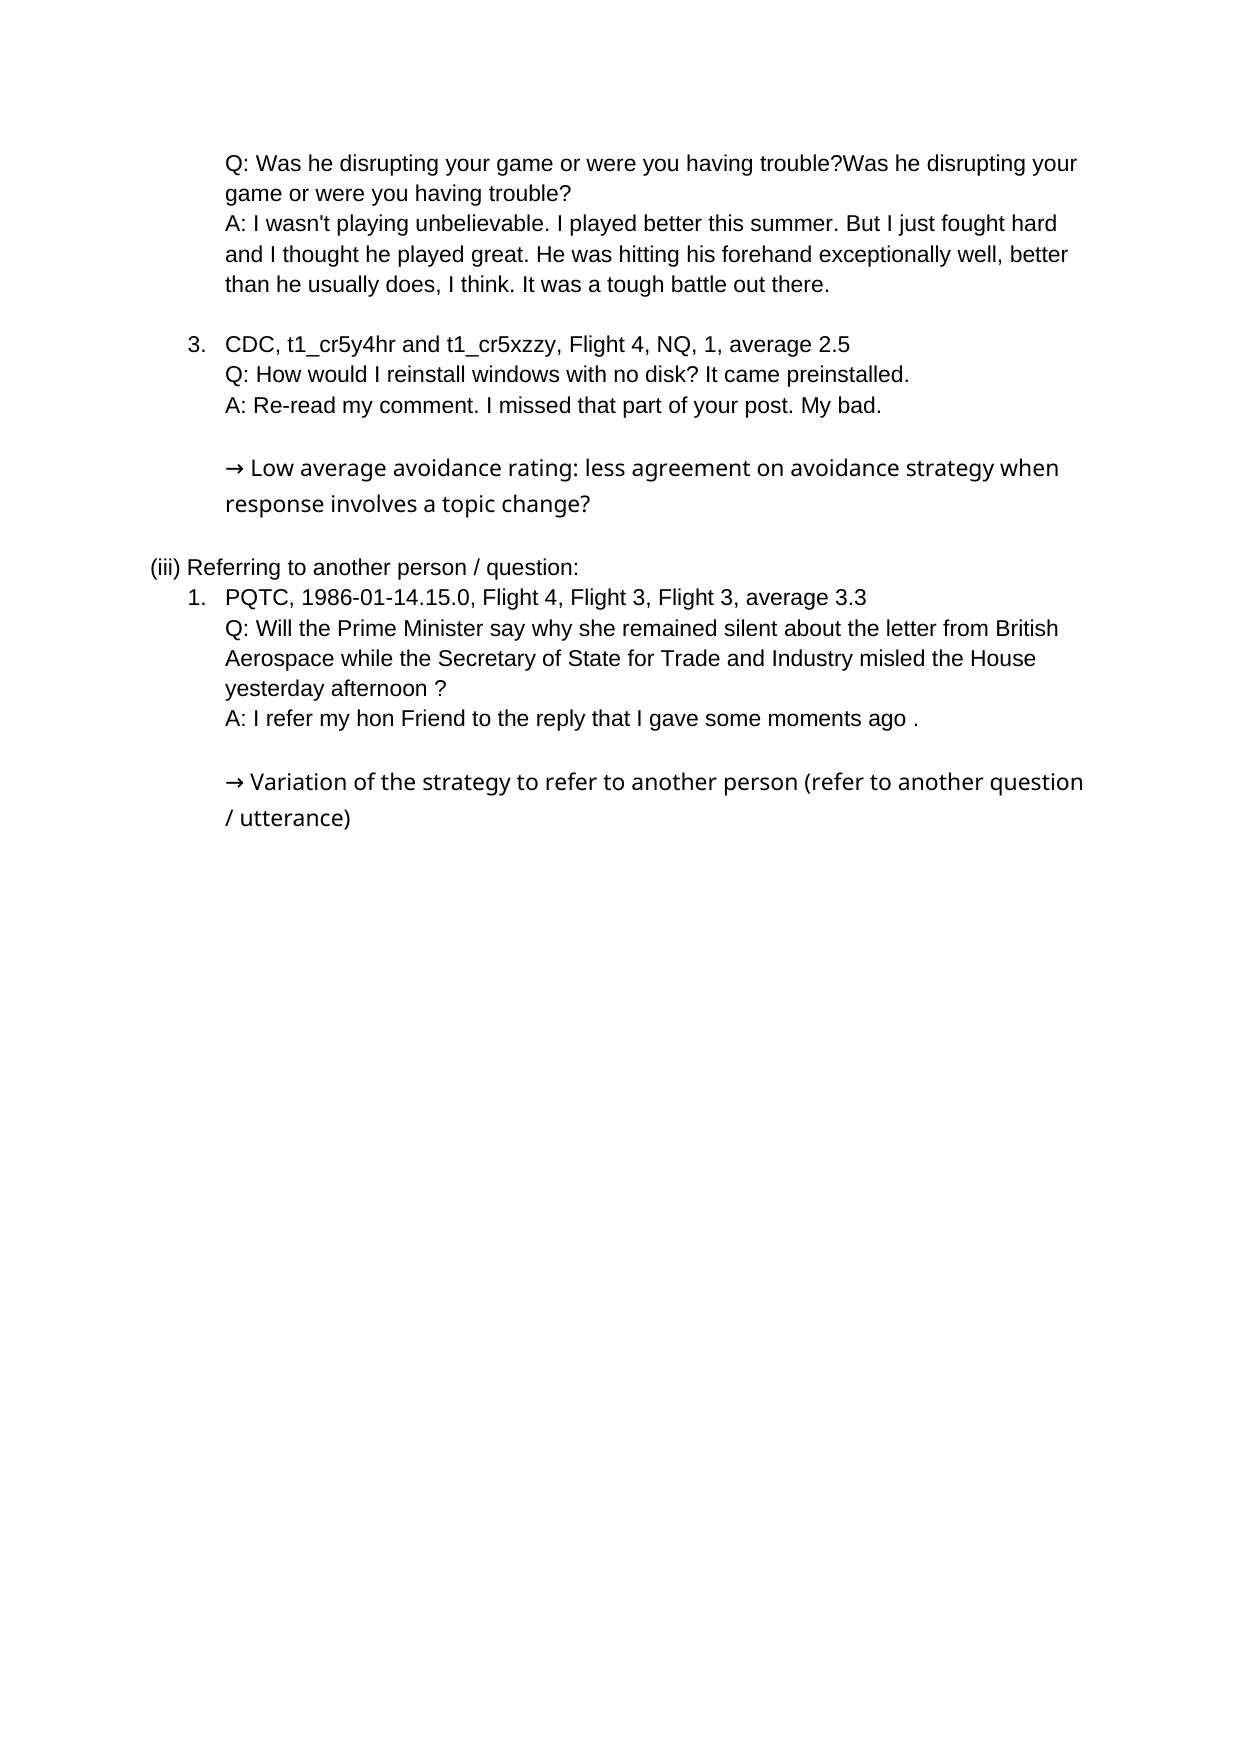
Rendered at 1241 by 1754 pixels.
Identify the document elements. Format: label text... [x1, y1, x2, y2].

list PQTC, 1986-01-14.15.0, Flight 4, Flight 3, Flight 3, average 3.3 [187, 584, 1090, 611]
text → Low average avoidance rating: less agreement on avoidance strategy when response involves a topic change? [225, 452, 1090, 519]
text Q: Will the Prime Minister say why she remained silent about the letter from British Aerospace while the Secretary of State for Trade and Industry misled the House yesterday afternoon ? [225, 614, 1090, 701]
text (iii) Referring to another person / question: [150, 554, 1090, 581]
text A: I refer my hon Friend to the reply that I gave some moments ago . [225, 705, 1090, 732]
text Q: How would I reinstall windows with no disk? It came preinstalled. [225, 361, 1090, 388]
text A: I wasn't playing unbelievable. I played better this summer. But I just fought hard and I thought he played great. He was hitting his forehand exceptionally well, better than he usually does, I think. It was a tough battle out there. [225, 210, 1090, 297]
text A: Re-read my comment. I missed that part of your post. My bad. [225, 392, 1090, 418]
text → Variation of the strategy to refer to another person (refer to another question / utterance) [225, 766, 1090, 833]
text Q: Was he disrupting your game or were you having trouble?Was he disrupting your game or were you having trouble? [225, 150, 1090, 207]
list CDC, t1_cr5y4hr and t1_cr5xzzy, Flight 4, NQ, 1, average 2.5 [187, 331, 1090, 358]
